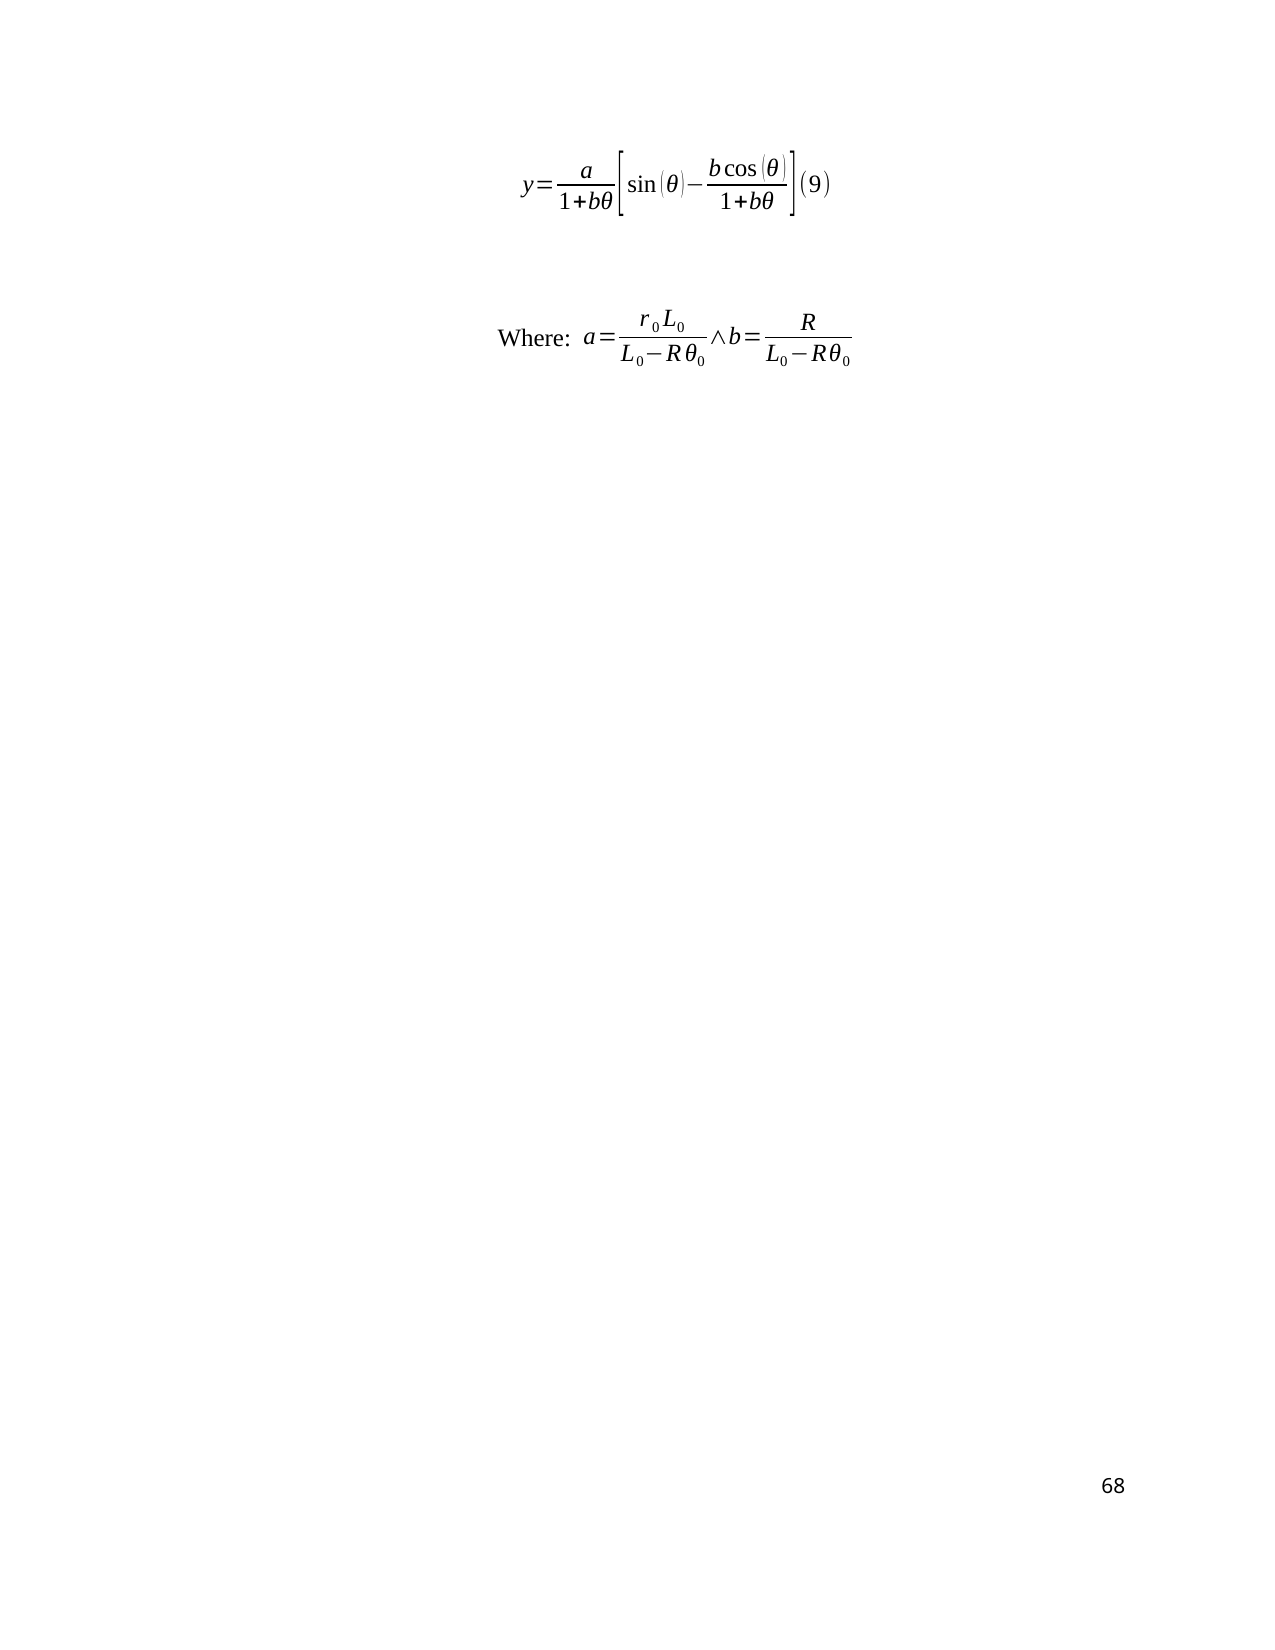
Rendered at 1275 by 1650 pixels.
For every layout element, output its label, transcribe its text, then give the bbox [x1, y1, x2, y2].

text Where: [225, 304, 1125, 370]
